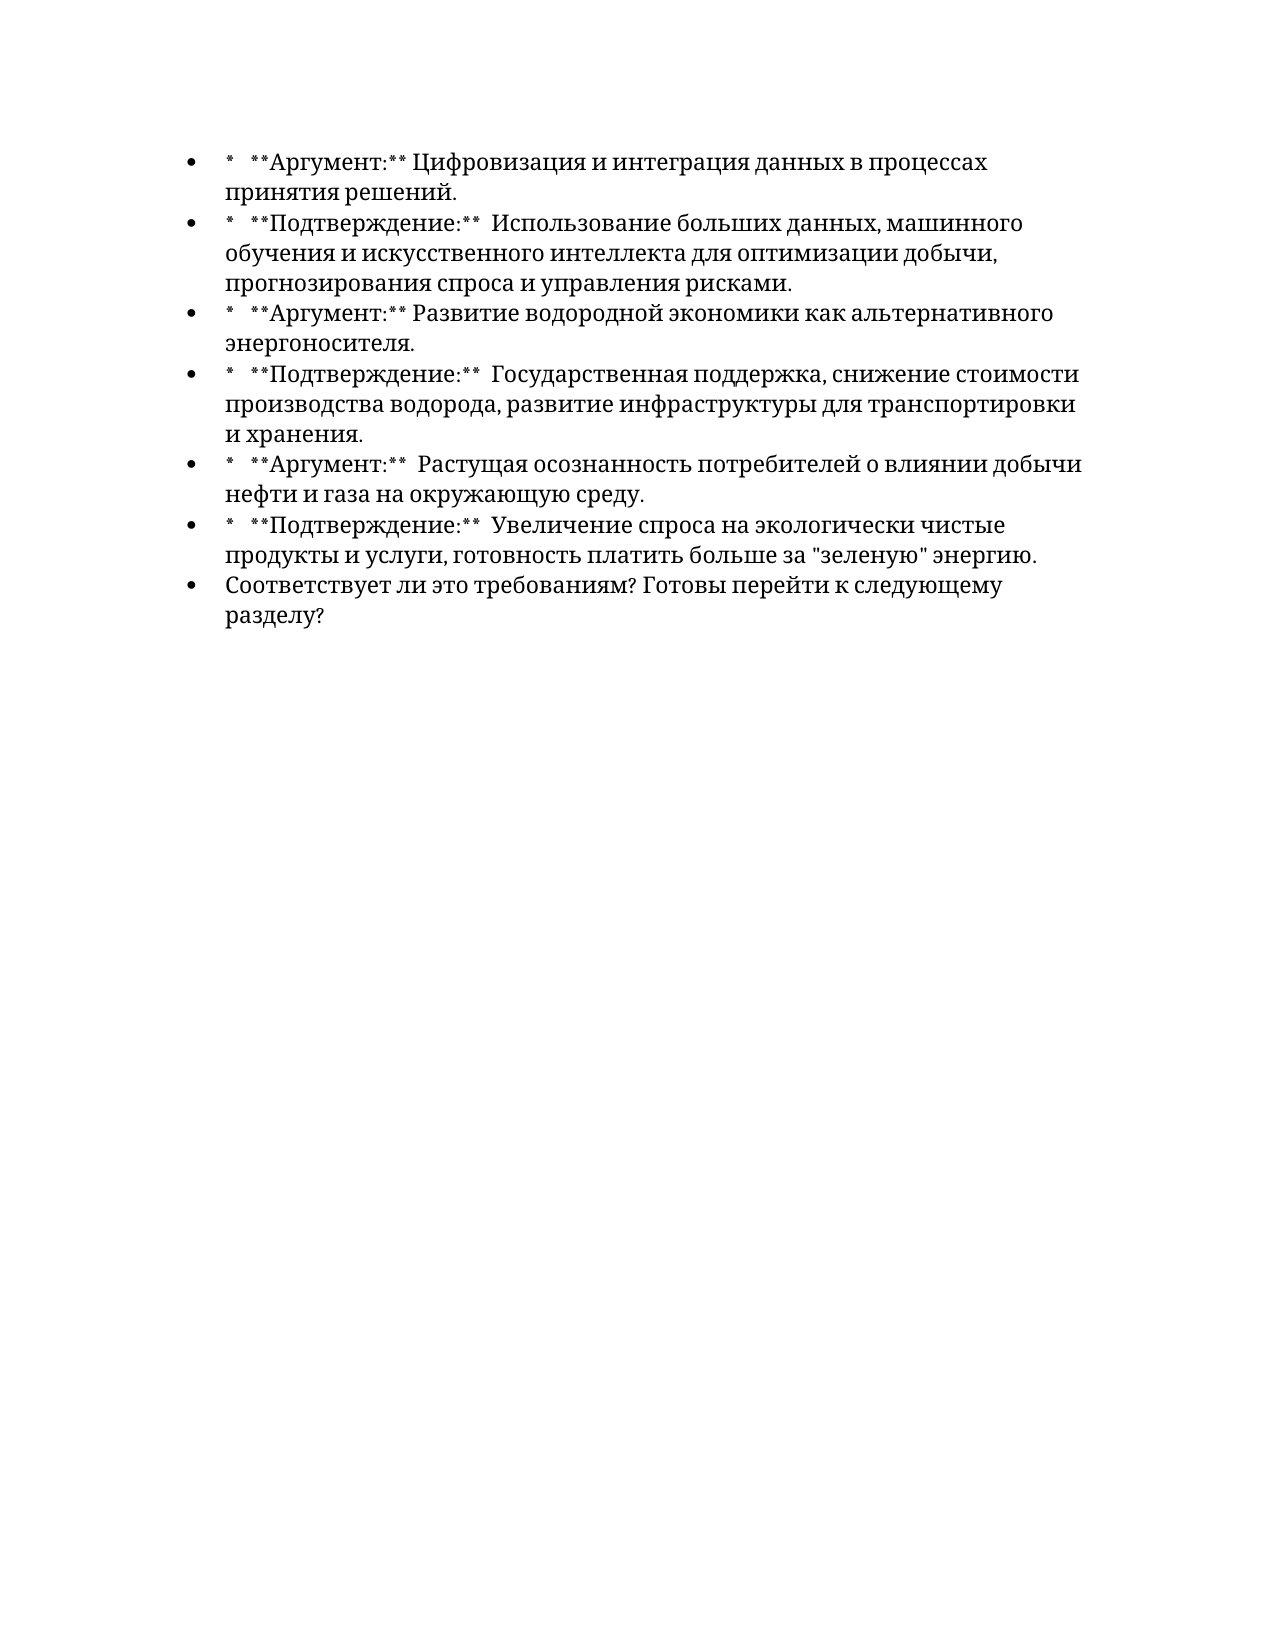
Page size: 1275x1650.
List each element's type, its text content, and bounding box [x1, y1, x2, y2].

list Соответствует ли это требованиям? Готовы перейти к следующему разделу? [187, 573, 1087, 629]
list * **Подтверждение:** Использование больших данных, машинного обучения и искусственного интеллекта для оптимизации добычи, прогнозирования спроса и управления рисками. [187, 210, 1087, 297]
list * **Аргумент:** Цифровизация и интеграция данных в процессах принятия решений. [187, 150, 1087, 207]
list * **Аргумент:** Растущая осознанность потребителей о влиянии добычи нефти и газа на окружающую среду. [187, 452, 1087, 509]
list * **Аргумент:** Развитие водородной экономики как альтернативного энергоносителя. [187, 301, 1087, 358]
list * **Подтверждение:** Увеличение спроса на экологически чистые продукты и услуги, готовность платить больше за "зеленую" энергию. [187, 512, 1087, 569]
list * **Подтверждение:** Государственная поддержка, снижение стоимости производства водорода, развитие инфраструктуры для транспортировки и хранения. [187, 361, 1087, 448]
